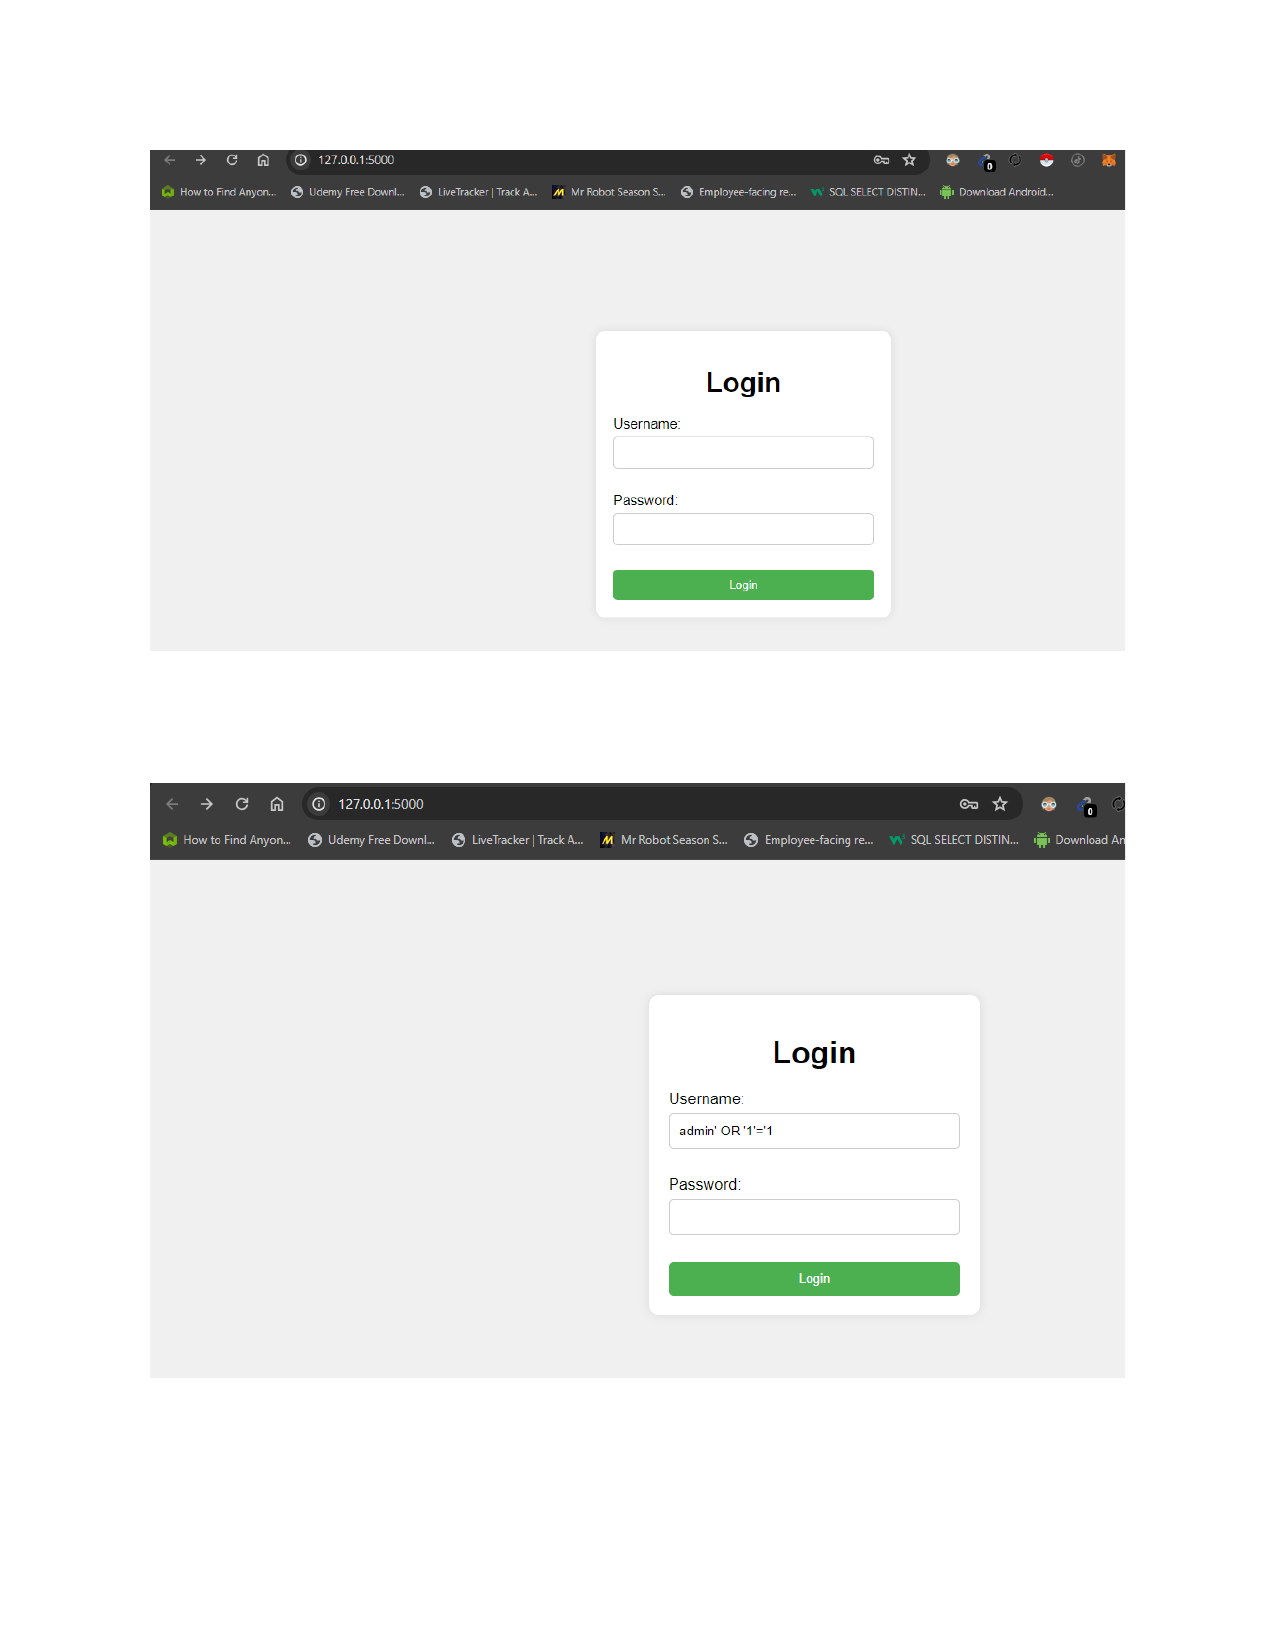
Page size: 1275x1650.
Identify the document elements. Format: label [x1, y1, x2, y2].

picture [150, 783, 1125, 1378]
picture [150, 150, 1125, 651]
